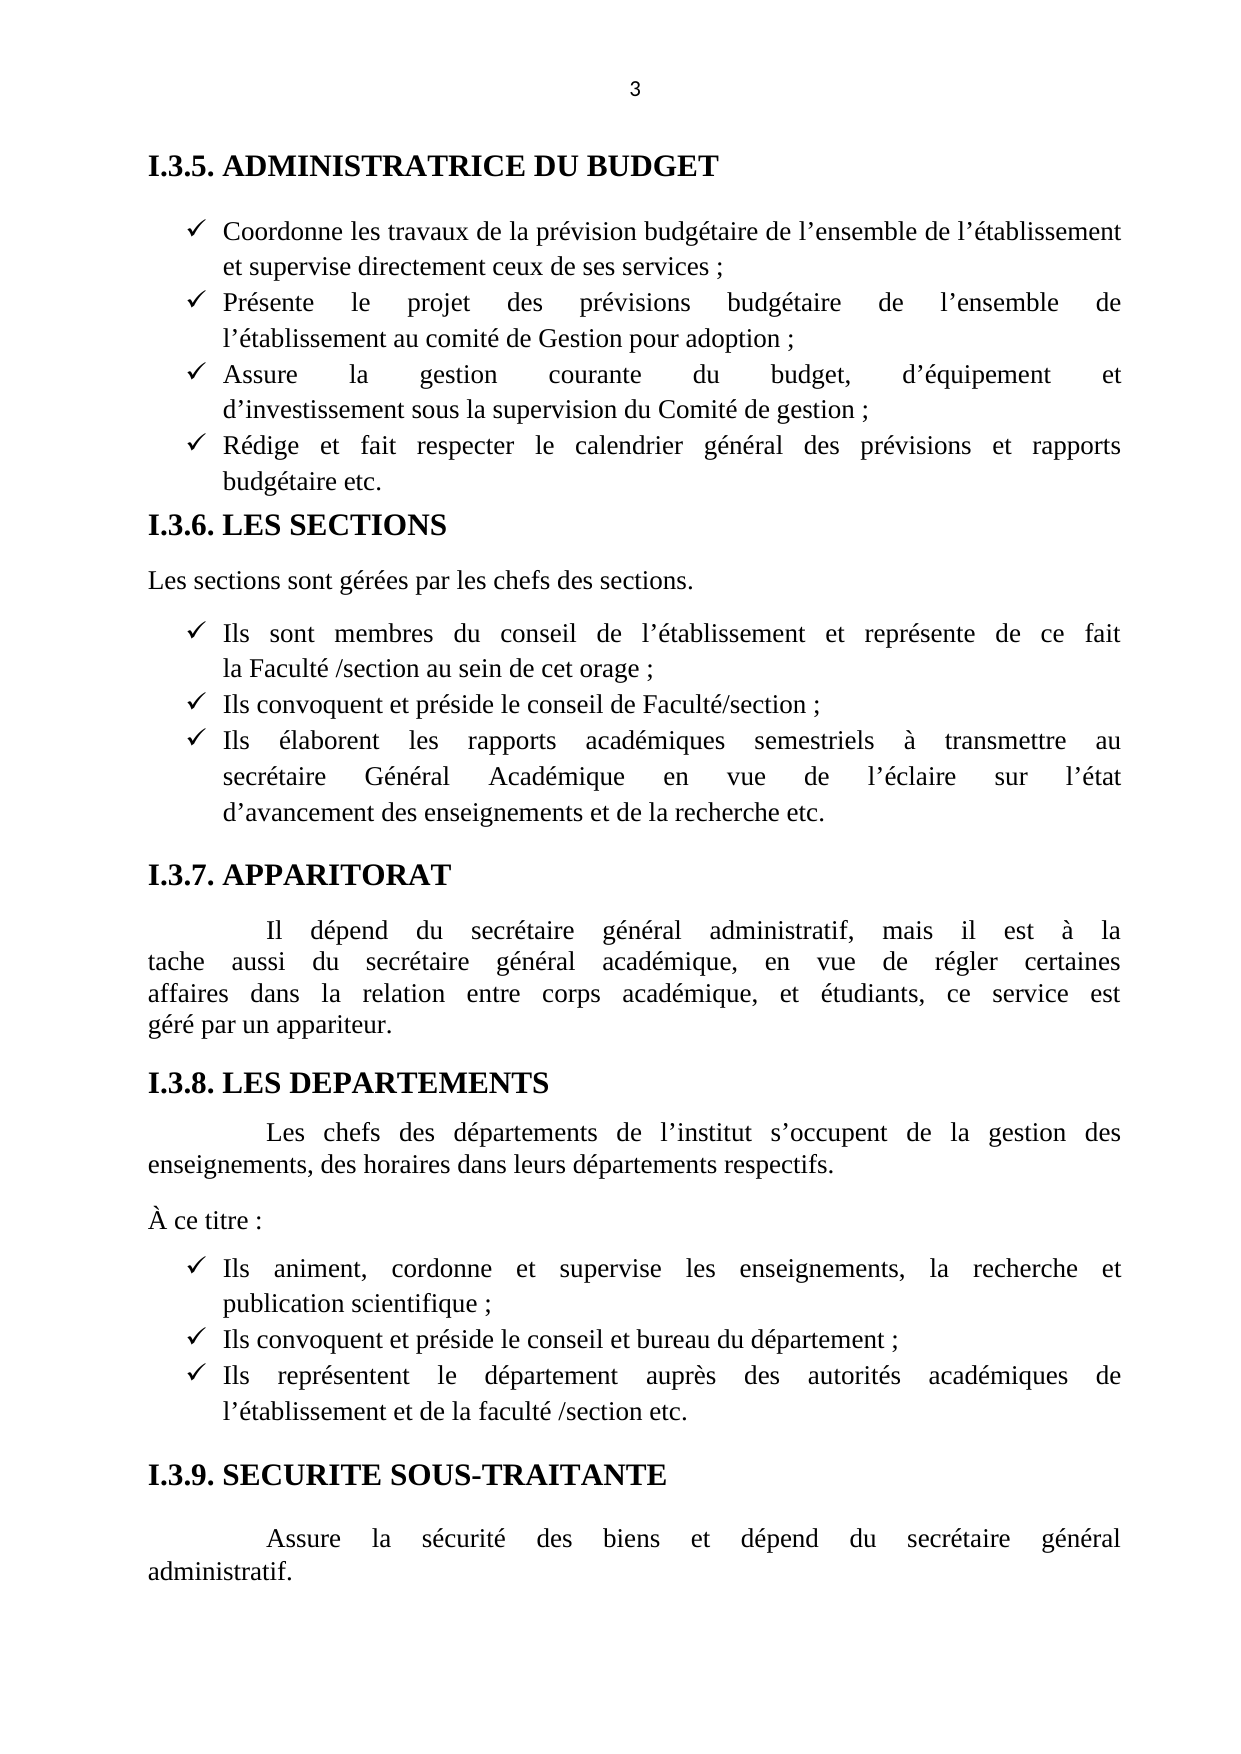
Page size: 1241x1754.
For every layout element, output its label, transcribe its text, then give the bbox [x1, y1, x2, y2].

text Il dépend du secrétaire général administratif, mais il est à la tache aussi du secrétaire général académique, en vue de régler certaines affaires dans la relation entre corps académique, et étudiants, ce service est géré par un appariteur. [148, 914, 1122, 1039]
list Ils animent, cordonne et supervise les enseignements, la recherche et publication scientifique ; [185, 1252, 1122, 1319]
text À ce titre : [148, 1204, 1122, 1235]
list Coordonne les travaux de la prévision budgétaire de l’ensemble de l’établissement et supervise directement ceux de ses services ; [185, 215, 1122, 282]
text Les chefs des départements de l’institut s’occupent de la gestion des enseignements, des horaires dans leurs départements respectifs. [148, 1117, 1122, 1179]
text Assure la sécurité des biens et dépend du secrétaire général administratif. [148, 1522, 1122, 1587]
list Présente le projet des prévisions budgétaire de l’ensemble de l’établissement au comité de Gestion pour adoption ; [185, 286, 1122, 353]
list Ils convoquent et préside le conseil et bureau du département ; [185, 1323, 1122, 1354]
list Ils convoquent et préside le conseil de Faculté/section ; [185, 688, 1122, 719]
list Ils représentent le département auprès des autorités académiques de l’établissement et de la faculté /section etc. [185, 1359, 1122, 1426]
text I.3.8. LES DEPARTEMENTS [148, 1064, 1122, 1100]
list Ils élaborent les rapports académiques semestriels à transmettre au secrétaire Général Académique en vue de l’éclaire sur l’état d’avancement des enseignements et de la recherche etc. [185, 724, 1122, 827]
text I.3.6. LES SECTIONS [148, 506, 1122, 542]
text I.3.9. SECURITE SOUS-TRAITANTE [148, 1456, 1122, 1492]
list Rédige et fait respecter le calendrier général des prévisions et rapports budgétaire etc. [185, 429, 1122, 496]
list Assure la gestion courante du budget, d’équipement et d’investissement sous la supervision du Comité de gestion ; [185, 358, 1122, 425]
text I.3.7. APPARITORAT [148, 856, 1122, 892]
text I.3.5. ADMINISTRATRICE DU BUDGET [148, 148, 1122, 183]
text Les sections sont gérées par les chefs des sections. [148, 564, 1122, 595]
list Ils sont membres du conseil de l’établissement et représente de ce fait la Faculté /section au sein de cet orage ; [185, 617, 1122, 684]
